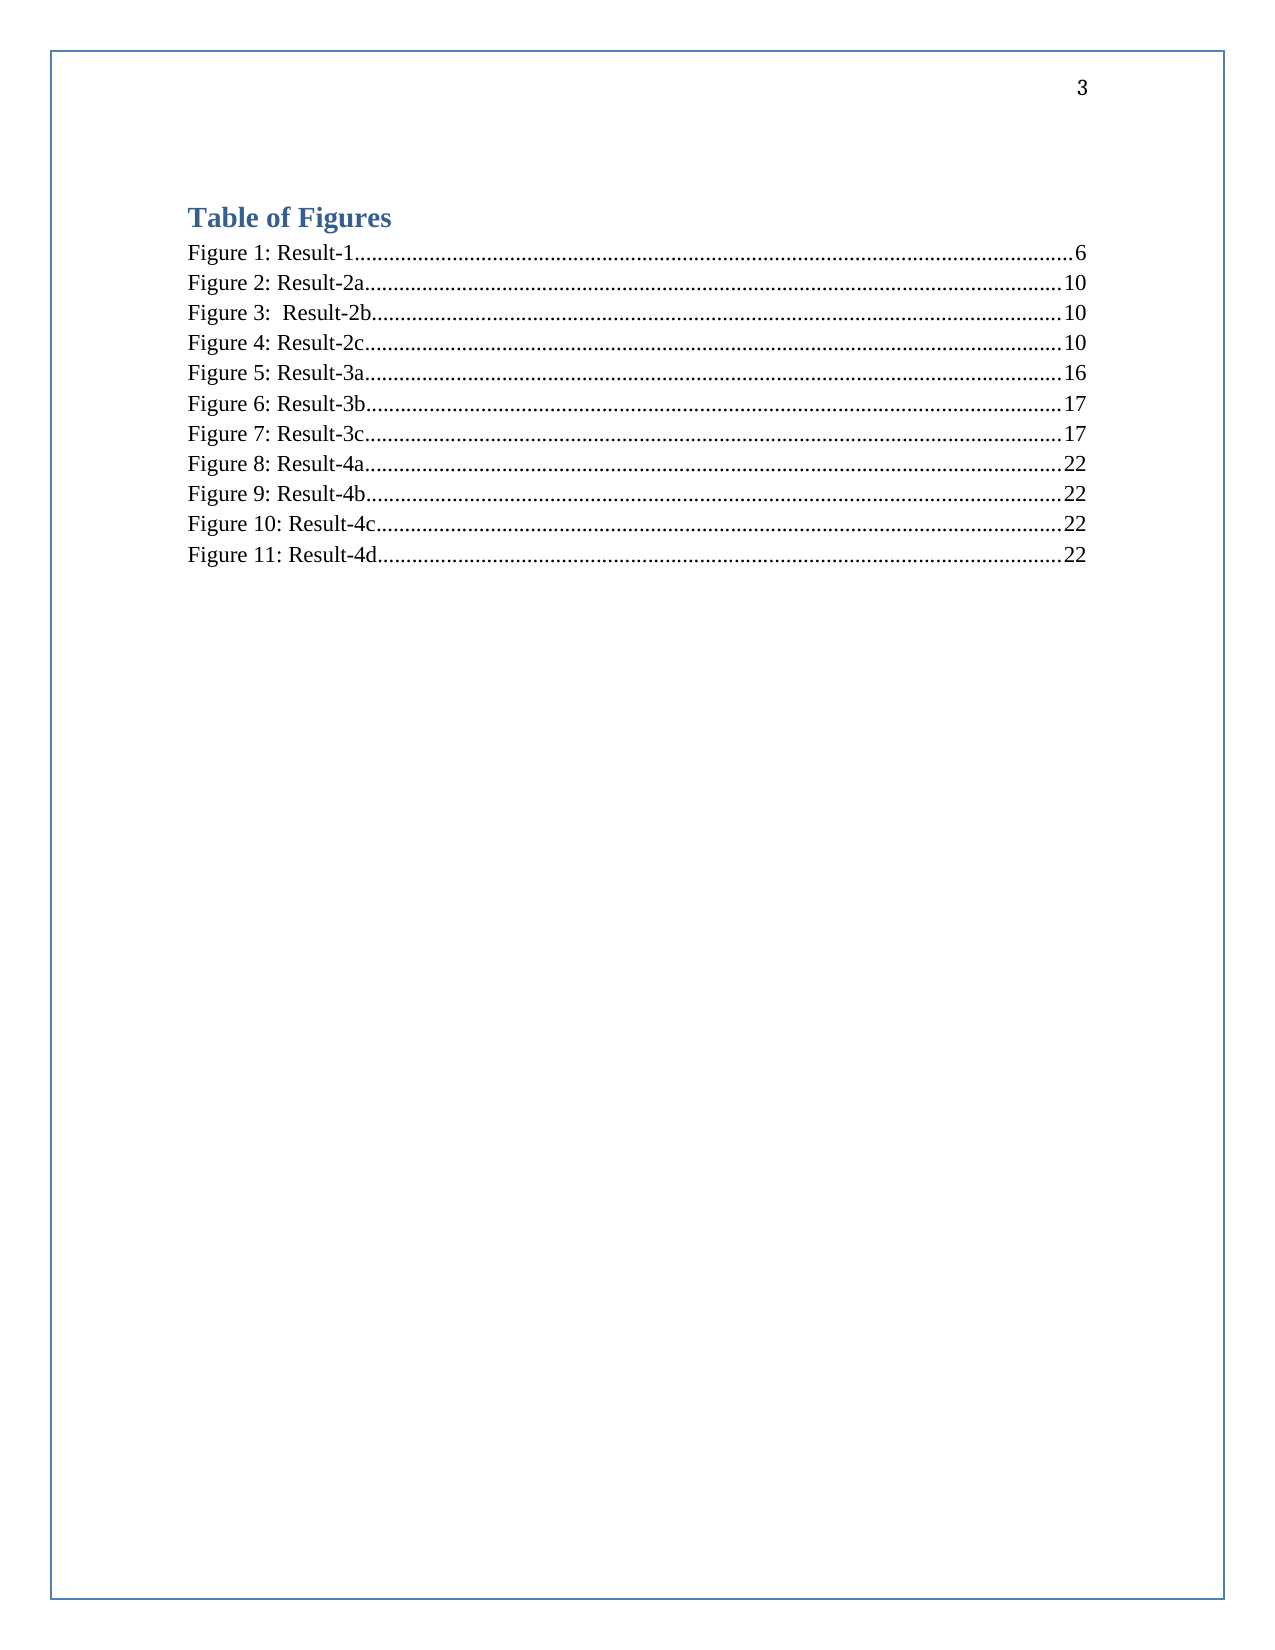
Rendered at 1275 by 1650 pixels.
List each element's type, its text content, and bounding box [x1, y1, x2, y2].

text Figure 7: Result-3c 17 [187, 420, 1087, 446]
text Figure 6: Result-3b 17 [187, 389, 1087, 416]
text Figure 2: Result-2a 10 [187, 269, 1087, 295]
text Figure 11: Result-4d 22 [187, 541, 1087, 567]
text Figure 9: Result-4b 22 [187, 480, 1087, 507]
text Figure 10: Result-4c 22 [187, 510, 1087, 537]
subtitle Table of Figures [187, 200, 1087, 233]
text Figure 8: Result-4a 22 [187, 450, 1087, 476]
text Figure 5: Result-3a 16 [187, 359, 1087, 386]
text Figure 1: Result-1 6 [187, 238, 1087, 265]
text Figure 3: Result-2b 10 [187, 299, 1087, 325]
text Figure 4: Result-2c 10 [187, 329, 1087, 356]
